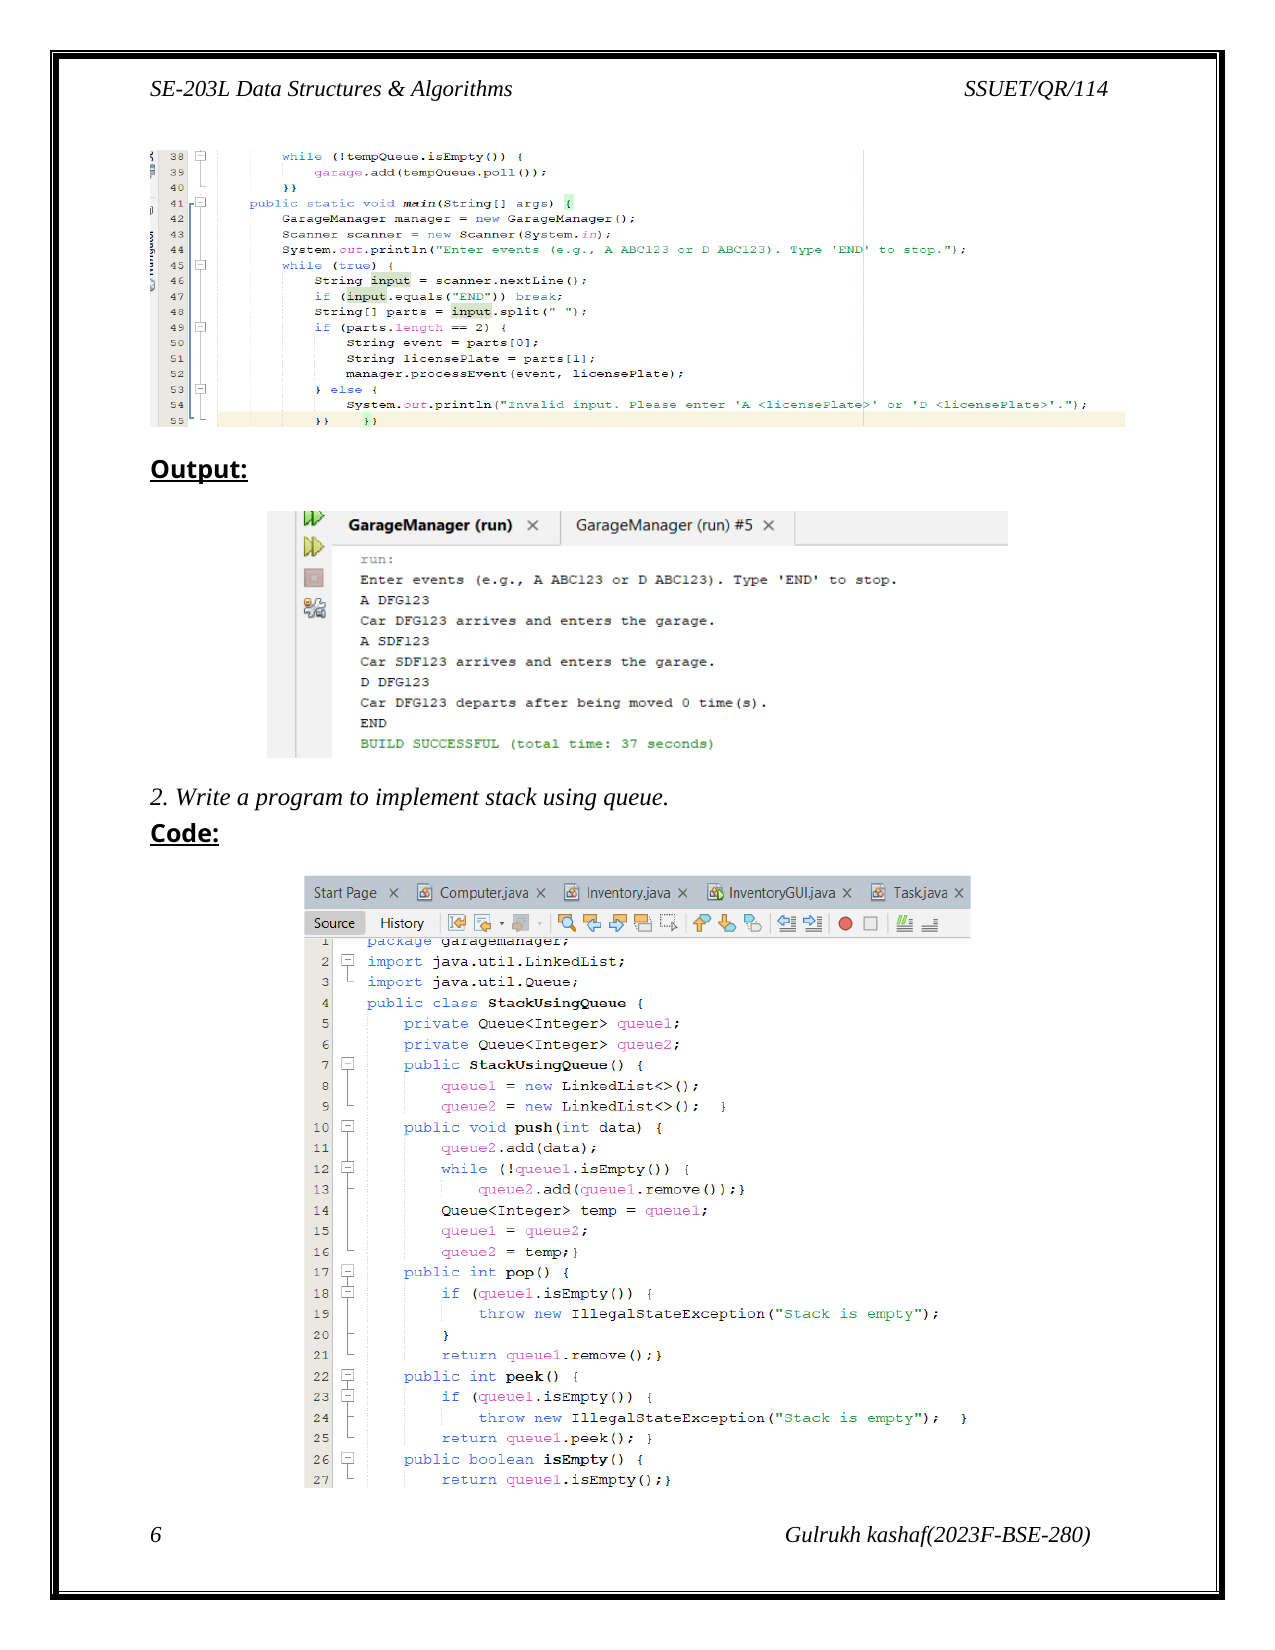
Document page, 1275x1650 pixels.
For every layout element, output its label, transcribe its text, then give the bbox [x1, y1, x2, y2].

text Code: [150, 816, 1125, 849]
text Output: [150, 451, 1125, 485]
picture [304, 875, 971, 1488]
picture [266, 511, 1009, 758]
list Write a program to implement stack using queue. [150, 782, 1125, 811]
picture [150, 150, 1125, 427]
